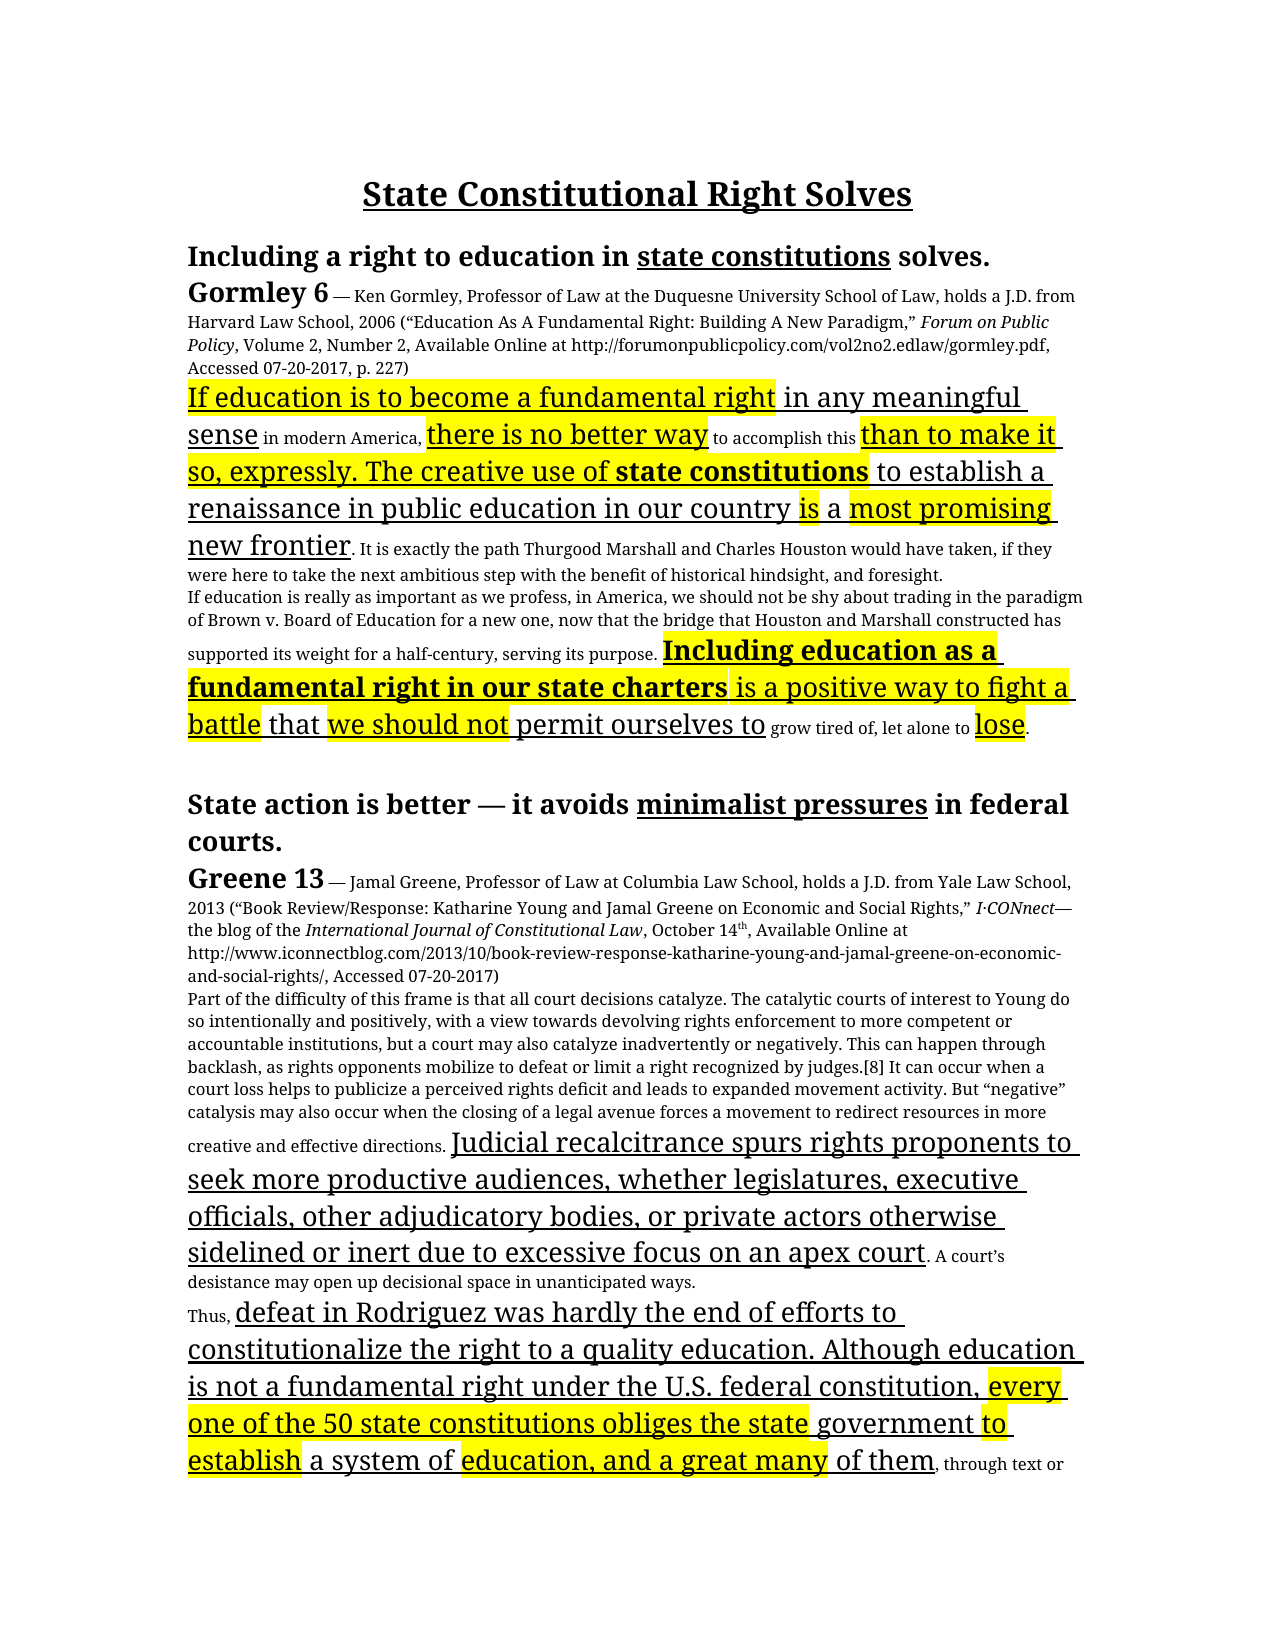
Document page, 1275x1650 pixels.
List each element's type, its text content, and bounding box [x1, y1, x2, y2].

subtitle Including a right to education in state constitutions solves. [187, 237, 1087, 274]
text Greene 13 — Jamal Greene, Professor of Law at Columbia Law School, holds a J.D. from Yale Law School, 2013 (“Book Review/Response: Katharine Young and Jamal Greene on Economic and Social Rights,” I·CONnect—the blog of the International Journal of Constitutional Law, October 14th, Available Online at http://www.iconnectblog.com/2013/10/book-review-response-katharine-young-and-jamal-greene-on-economic-and-social-rights/, Accessed 07-20-2017) [187, 859, 1087, 987]
text If education is really as important as we profess, in America, we should not be shy about trading in the paradigm of Brown v. Board of Education for a new one, now that the bridge that Houston and Marshall constructed has supported its weight for a half-century, serving its purpose. Including education as a fundamental right in our state charters is a positive way to fight a battle that we should not permit ourselves to grow tired of, let alone to lose. [187, 586, 1087, 742]
text Gormley 6 — Ken Gormley, Professor of Law at the Duquesne University School of Law, holds a J.D. from Harvard Law School, 2006 (“Education As A Fundamental Right: Building A New Paradigm,” Forum on Public Policy, Volume 2, Number 2, Available Online at http://forumonpublicpolicy.com/vol2no2.edlaw/gormley.pdf, Accessed 07-20-2017, p. 227) [187, 274, 1087, 379]
subtitle State Constitutional Right Solves [187, 171, 1087, 216]
subtitle State action is better — it avoids minimalist pressures in federal courts. [187, 786, 1087, 859]
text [187, 1293, 1087, 1478]
text Part of the difficulty of this frame is that all court decisions catalyze. The catalytic courts of interest to Young do so intentionally and positively, with a view towards devolving rights enforcement to more competent or accountable institutions, but a court may also catalyze inadvertently or negatively. This can happen through backlash, as rights opponents mobilize to defeat or limit a right recognized by judges.[8] It can occur when a court loss helps to publicize a perceived rights deficit and leads to expanded movement activity. But “negative” catalysis may also occur when the closing of a legal avenue forces a movement to redirect resources in more creative and effective directions. Judicial recalcitrance spurs rights proponents to seek more productive audiences, whether legislatures, executive officials, other adjudicatory bodies, or private actors otherwise sidelined or inert due to excessive focus on an apex court. A court’s desistance may open up decisional space in unanticipated ways. [187, 987, 1087, 1293]
text If education is to become a fundamental right in any meaningful sense in modern America, there is no better way to accomplish this than to make it so, expressly. The creative use of state constitutions to establish a renaissance in public education in our country is a most promising new frontier. It is exactly the path Thurgood Marshall and Charles Houston would have taken, if they were here to take the next ambitious step with the benefit of historical hindsight, and foresight. [187, 379, 1087, 586]
